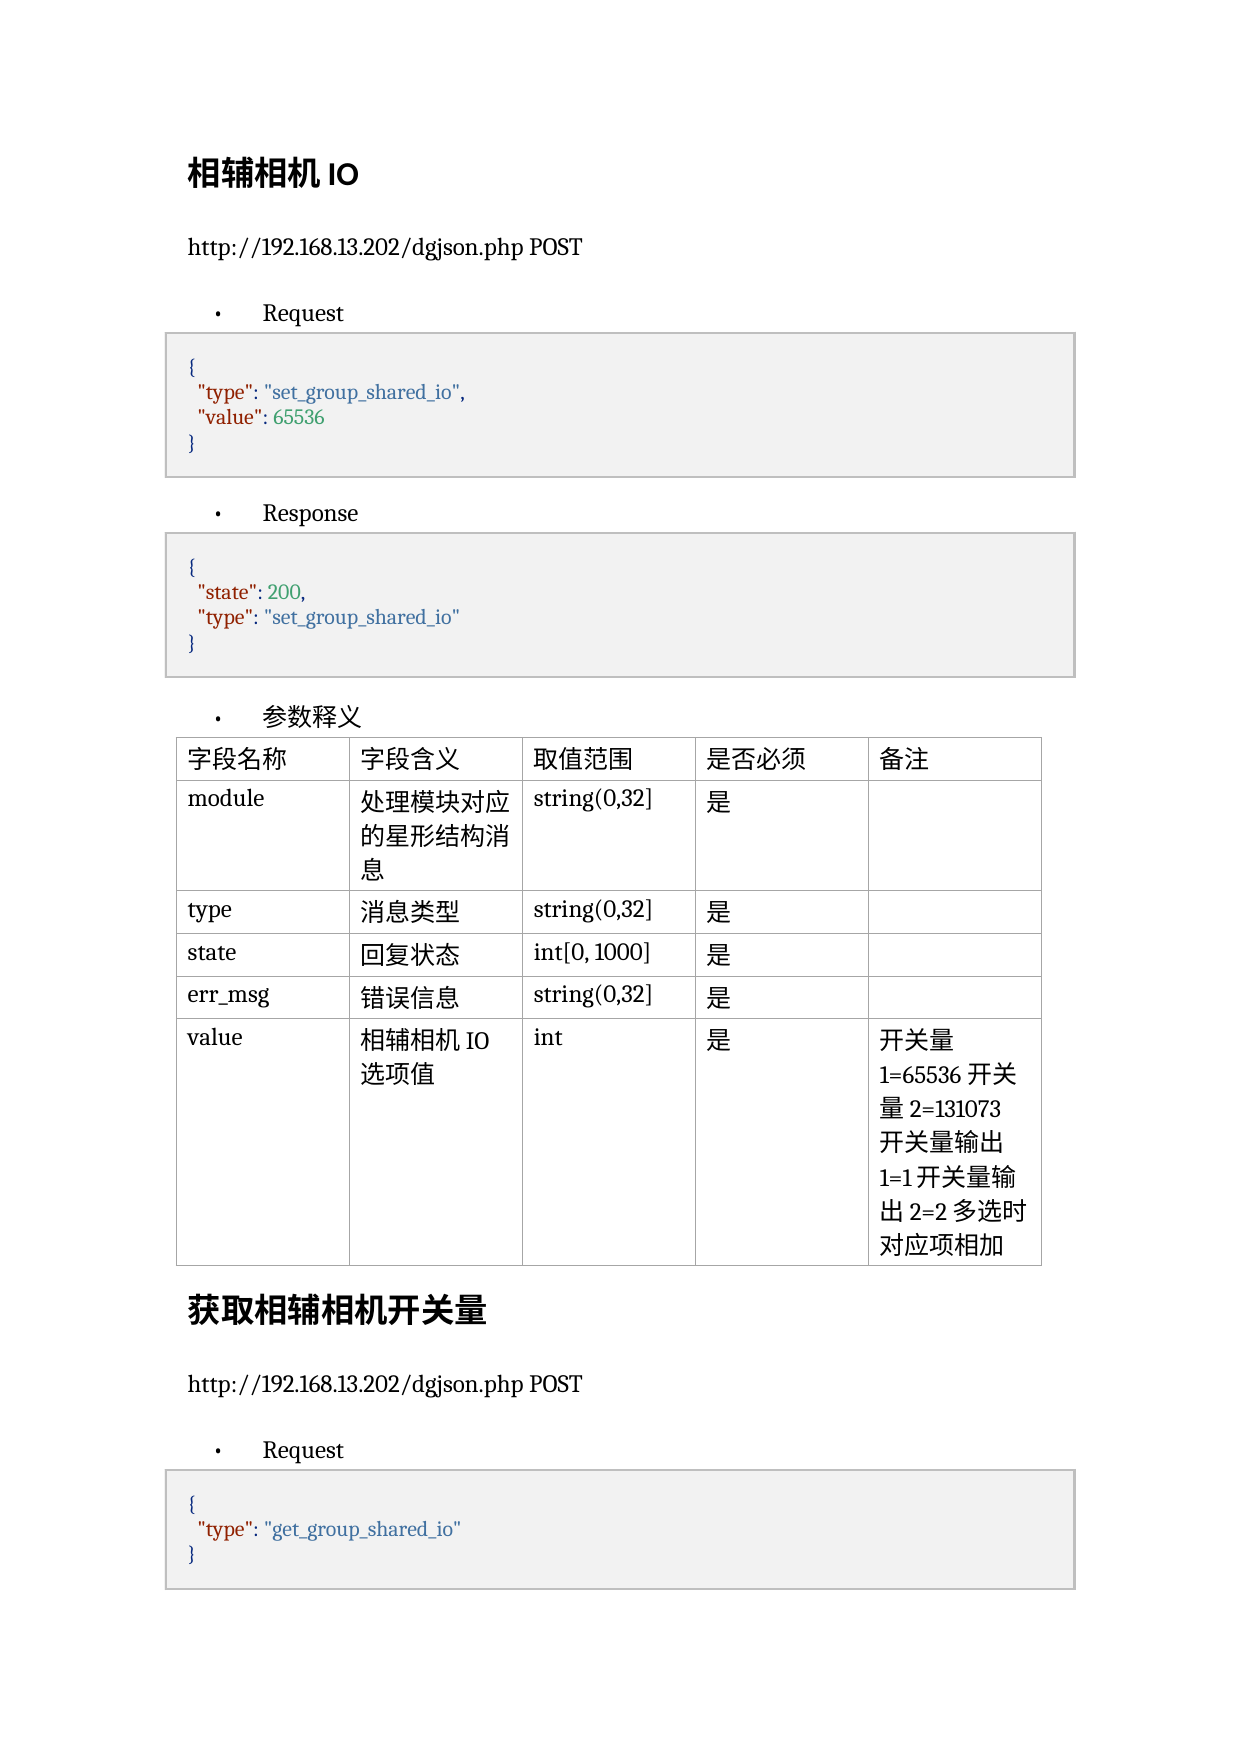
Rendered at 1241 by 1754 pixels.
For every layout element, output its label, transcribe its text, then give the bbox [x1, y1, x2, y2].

list Request [212, 299, 1053, 328]
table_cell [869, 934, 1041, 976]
list Request [212, 1436, 1053, 1465]
list 参数释义 [212, 699, 1053, 733]
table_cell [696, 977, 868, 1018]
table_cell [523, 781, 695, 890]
subtitle 获取相辅相机开关量 [187, 1287, 1053, 1332]
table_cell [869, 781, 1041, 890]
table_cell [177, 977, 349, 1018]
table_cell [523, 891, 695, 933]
text { "type": "get_group_shared_io" } [167, 1471, 1073, 1588]
text { "state": 200, "type": "set_group_shared_io" } [167, 534, 1073, 676]
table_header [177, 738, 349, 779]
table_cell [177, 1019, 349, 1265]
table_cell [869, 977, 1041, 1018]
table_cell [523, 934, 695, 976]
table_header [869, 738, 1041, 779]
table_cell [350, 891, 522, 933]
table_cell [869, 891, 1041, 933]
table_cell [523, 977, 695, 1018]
list Response [212, 499, 1053, 528]
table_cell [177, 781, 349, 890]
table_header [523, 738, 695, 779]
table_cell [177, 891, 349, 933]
text http://192.168.13.202/dgjson.php POST [187, 233, 1053, 262]
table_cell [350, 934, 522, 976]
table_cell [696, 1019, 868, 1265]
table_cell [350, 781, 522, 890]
subtitle 相辅相机IO [187, 150, 1053, 195]
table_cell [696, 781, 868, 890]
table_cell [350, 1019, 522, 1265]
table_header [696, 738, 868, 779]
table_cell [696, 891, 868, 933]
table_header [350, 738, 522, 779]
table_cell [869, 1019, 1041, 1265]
text http://192.168.13.202/dgjson.php POST [187, 1370, 1053, 1399]
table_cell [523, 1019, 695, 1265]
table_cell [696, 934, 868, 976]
text { "type": "set_group_shared_io", "value": 65536 } [167, 334, 1073, 476]
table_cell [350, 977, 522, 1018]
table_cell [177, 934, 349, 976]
